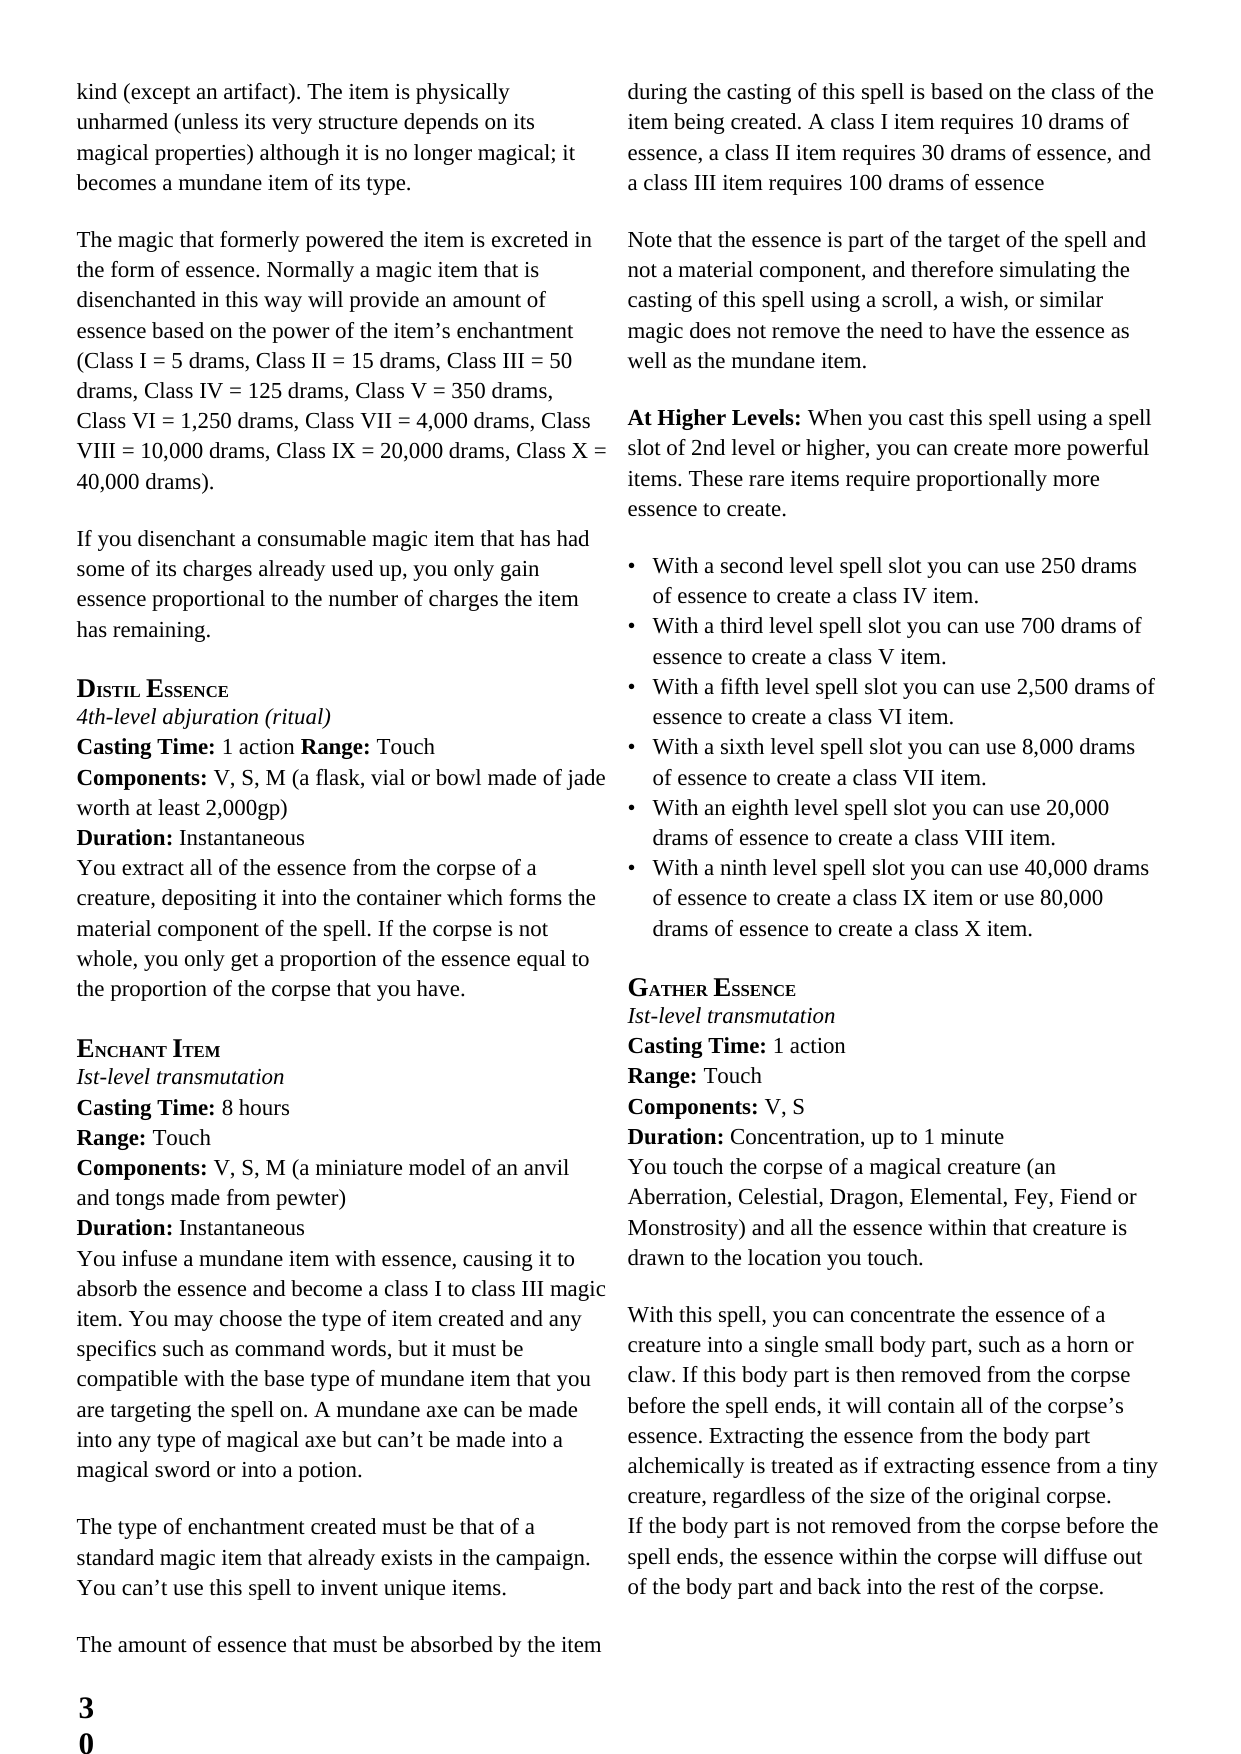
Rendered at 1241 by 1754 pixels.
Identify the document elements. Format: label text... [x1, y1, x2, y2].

text Components: V, S [627, 1093, 1159, 1119]
text Casting Time: 1 action [627, 1032, 1159, 1059]
text Gather Essence [627, 972, 1159, 1002]
list With a third level spell slot you can use 700 drams of essence to create a class V item. [627, 612, 1159, 669]
text The amount of essence that must be absorbed by the item during the casting of this spell is based on the class of the item being created. A class I item requires 10 drams of essence, a class II item requires 30 drams of essence, and a class III item requires 100 drams of essence [627, 78, 1159, 195]
list With a second level spell slot you can use 250 drams of essence to create a class IV item. [627, 552, 1159, 609]
text At Higher Levels: When you cast this spell using a spell slot of 2nd level or higher, you can create more powerful items. These rare items require proportionally more essence to create. [627, 404, 1159, 521]
text Range: Touch [627, 1062, 1159, 1089]
text Ist-level transmutation [627, 1002, 1159, 1028]
text With this spell, you can concentrate the essence of a creature into a single small body part, such as a horn or claw. If this body part is then removed from the corpse before the spell ends, it will contain all of the corpse’s essence. Extracting the essence from the body part alchemically is treated as if extracting essence from a tiny creature, regardless of the size of the original corpse. [627, 1301, 1159, 1509]
text Enchant Item [76, 1032, 608, 1063]
text Duration: Instantaneous [76, 824, 608, 850]
text Casting Time: 8 hours [76, 1094, 608, 1120]
text Components: V, S, M (a miniature model of an anvil and tongs made from pewter) [76, 1154, 608, 1211]
text Ist-level transmutation [76, 1063, 608, 1090]
text The magic that formerly powered the item is excreted in the form of essence. Normally a magic item that is disenchanted in this way will provide an amount of essence based on the power of the item’s enchantment (Class I = 5 drams, Class II = 15 drams, Class III = 50 drams, Class IV = 125 drams, Class V = 350 drams, Class VI = 1,250 drams, Class VII = 4,000 drams, Class VIII = 10,000 drams, Class IX = 20,000 drams, Class X = 40,000 drams). [76, 226, 608, 494]
text Range: Touch [76, 1124, 608, 1150]
list With a sixth level spell slot you can use 8,000 drams of essence to create a class VII item. [627, 733, 1159, 790]
text Duration: Instantaneous [76, 1214, 608, 1241]
text Components: V, S, M (a flask, vial or bowl made of jade worth at least 2,000gp) [76, 763, 608, 820]
text If the body part is not removed from the corpse before the spell ends, the essence within the corpse will diffuse out of the body part and back into the rest of the corpse. [627, 1512, 1159, 1599]
list With a fifth level spell slot you can use 2,500 drams of essence to create a class VI item. [627, 673, 1159, 729]
text You extract all of the essence from the corpse of a creature, depositing it into the container which forms the material component of the spell. If the corpse is not whole, you only get a proportion of the essence equal to the proportion of the corpse that you have. [76, 854, 608, 1001]
text Casting Time: 1 action Range: Touch [76, 733, 608, 760]
list With an eighth level spell slot you can use 20,000 drams of essence to create a class VIII item. [627, 794, 1159, 850]
text Duration: Concentration, up to 1 minute [627, 1123, 1159, 1149]
text You infuse a mundane item with essence, causing it to absorb the essence and become a class I to class III magic item. You may choose the type of item created and any specifics such as command words, but it must be compatible with the base type of mundane item that you are targeting the spell on. A mundane axe can be made into any type of magical axe but can’t be made into a magical sword or into a potion. [76, 1245, 608, 1482]
text The type of enchantment created must be that of a standard magic item that already exists in the campaign. You can’t use this spell to invent unique items. [76, 1513, 608, 1600]
text Note that the essence is part of the target of the spell and not a material component, and therefore simulating the casting of this spell using a scroll, a wish, or similar magic does not remove the need to have the essence as well as the mundane item. [627, 226, 1159, 373]
text If you disenchant a consumable magic item that has had some of its charges already used up, you only gain essence proportional to the number of charges the item has remaining. [76, 525, 608, 642]
list With a ninth level spell slot you can use 40,000 drams of essence to create a class IX item or use 80,000 drams of essence to create a class X item. [627, 854, 1159, 941]
text Distil Essence [76, 673, 608, 703]
text You touch the corpse of a magical creature (an Aberration, Celestial, Dragon, Elemental, Fey, Fiend or Monstrosity) and all the essence within that creature is drawn to the location you touch. [627, 1153, 1159, 1270]
text 4th-level abjuration (ritual) [76, 703, 608, 729]
